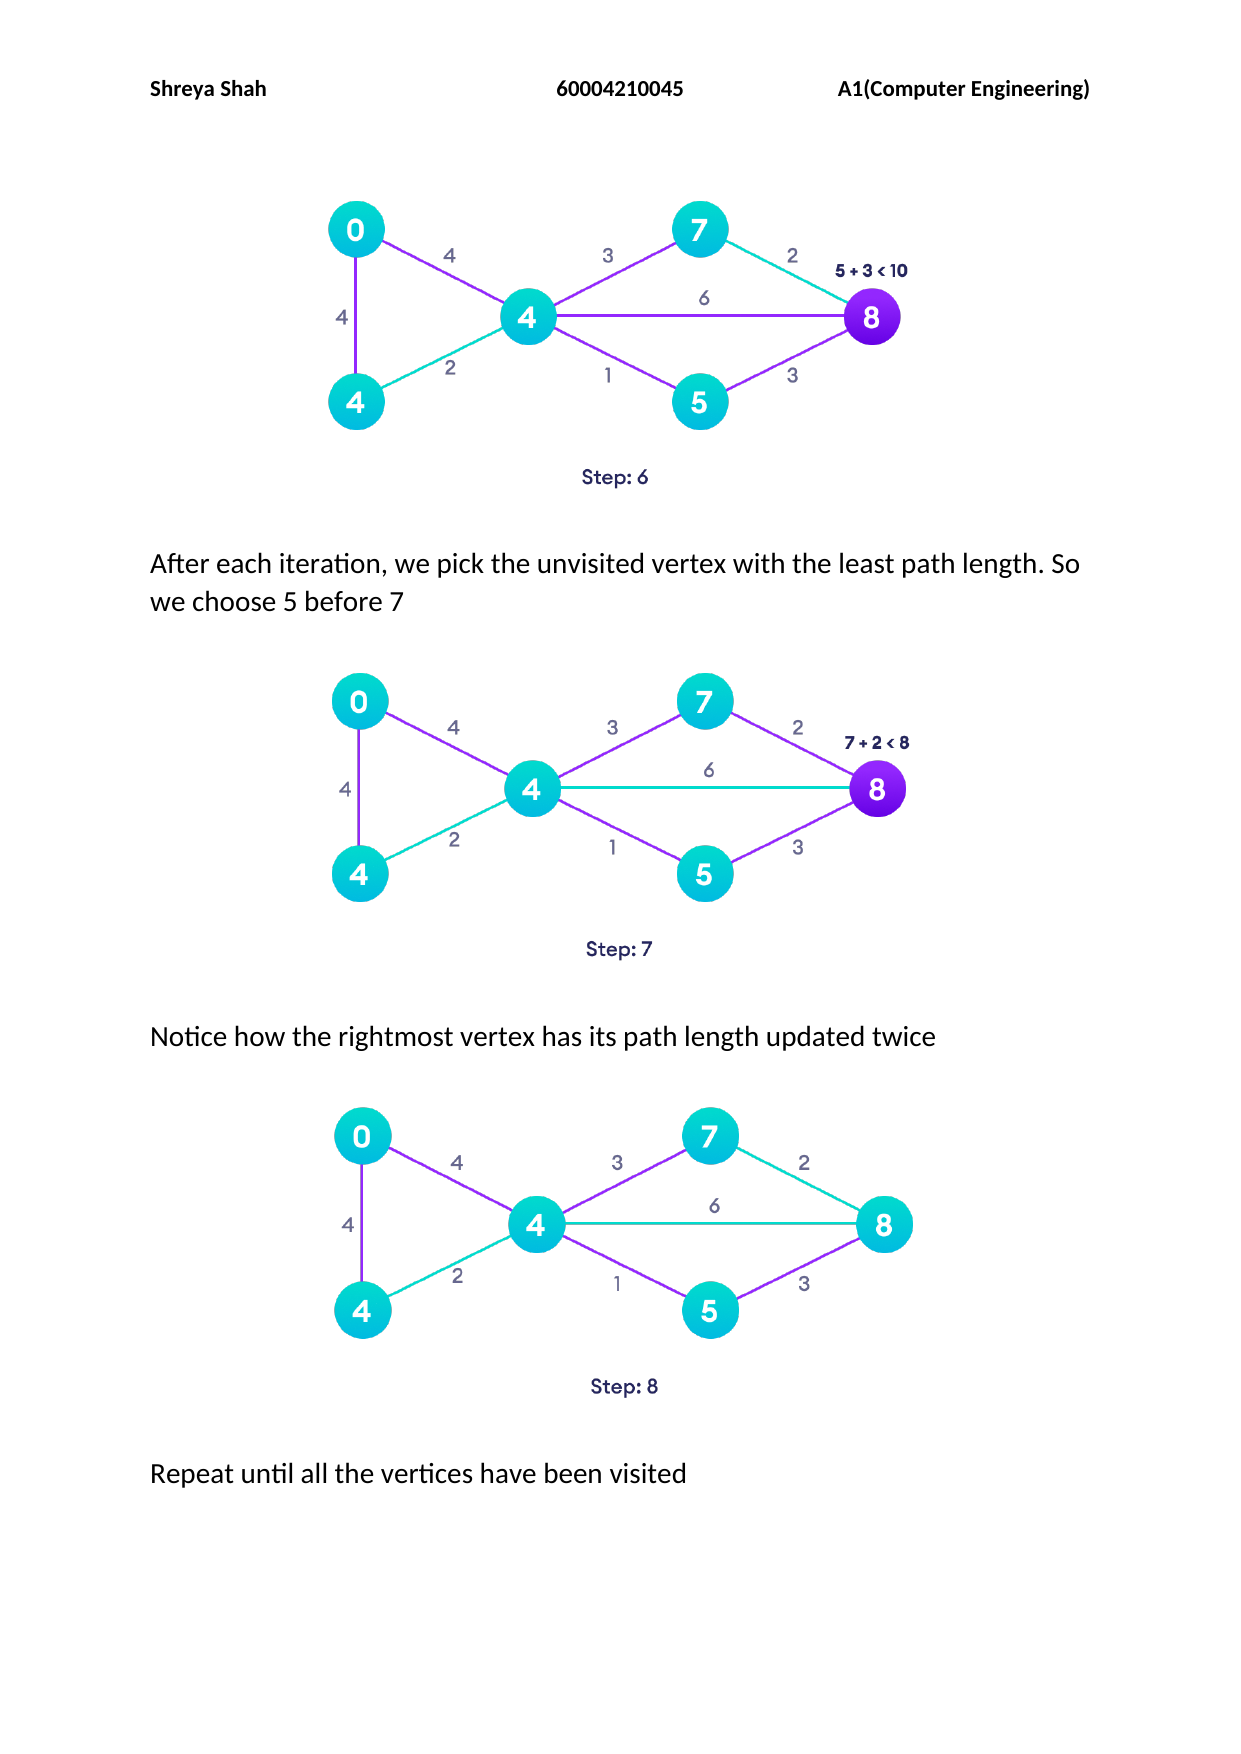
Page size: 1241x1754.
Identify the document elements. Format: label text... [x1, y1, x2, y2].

picture [150, 150, 1086, 543]
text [150, 150, 1090, 1055]
picture [150, 621, 1089, 1015]
picture [150, 1055, 1097, 1453]
